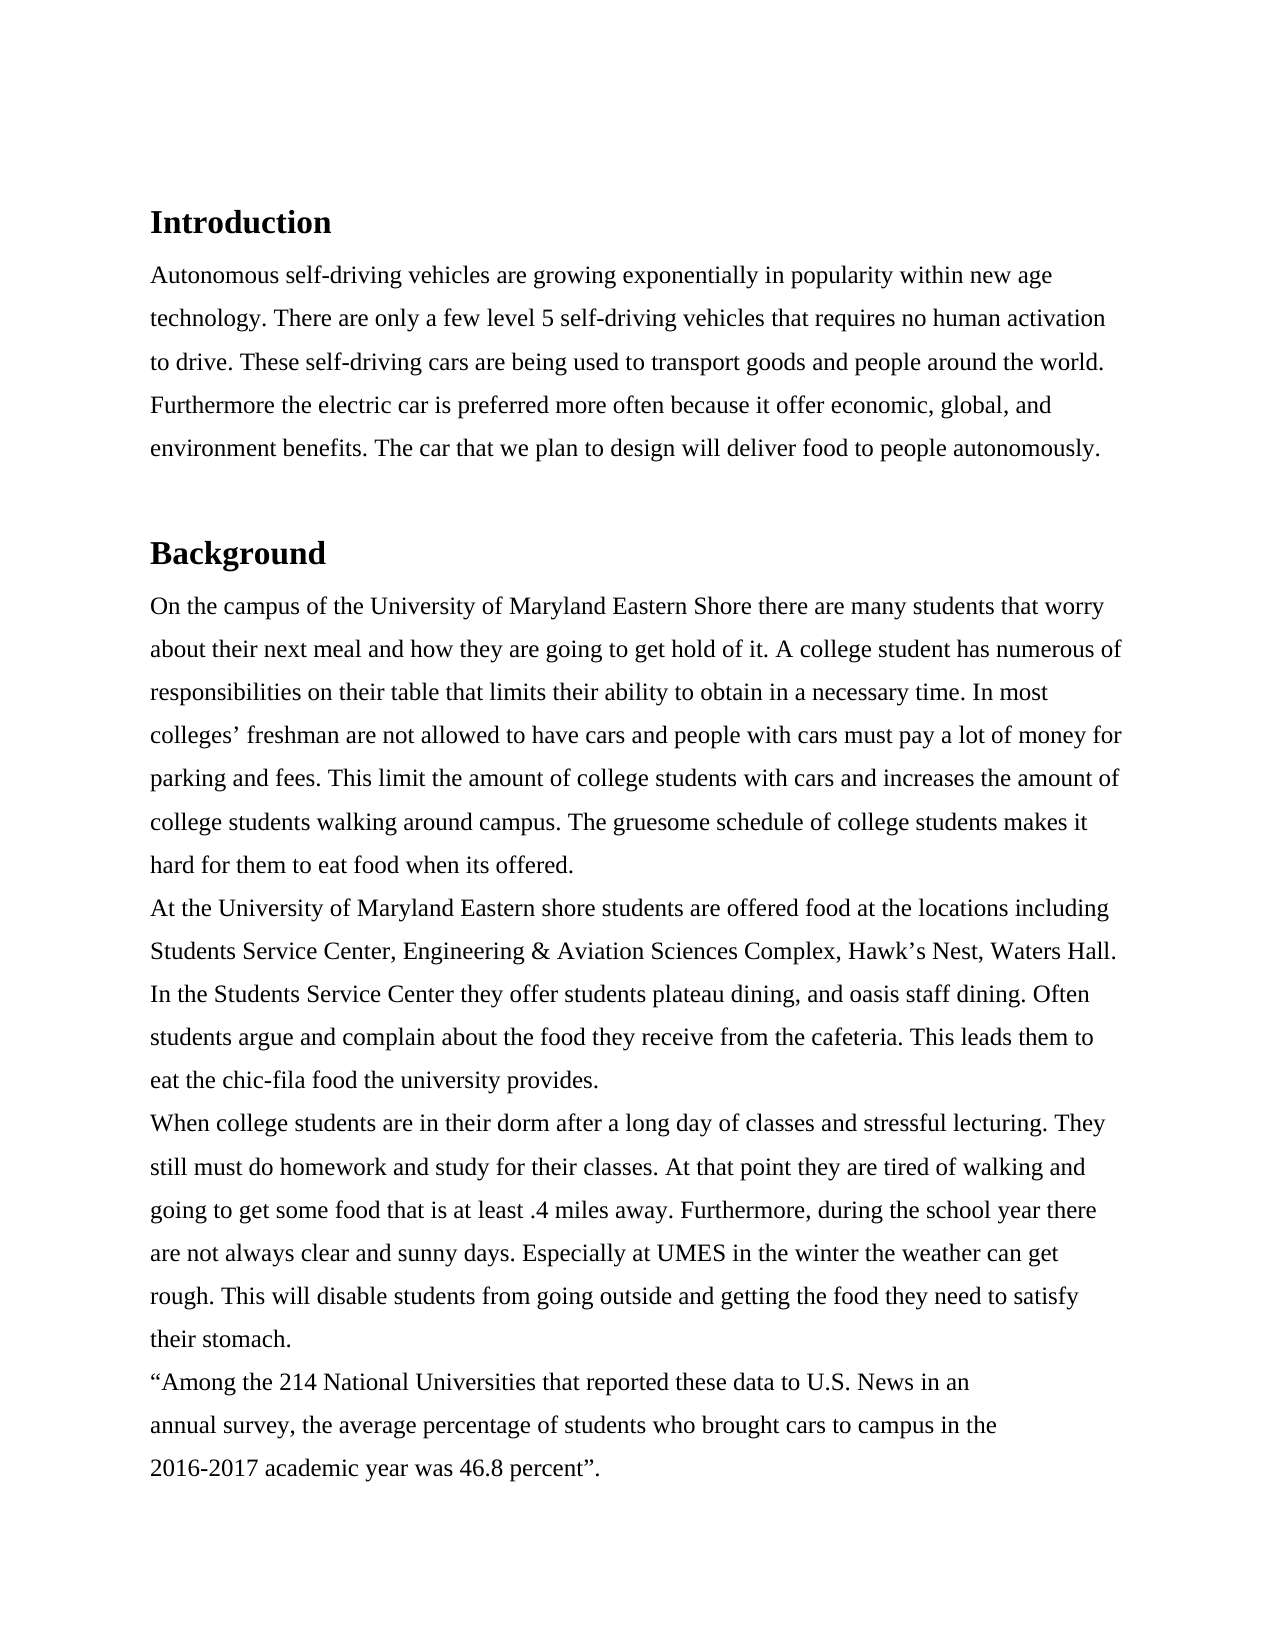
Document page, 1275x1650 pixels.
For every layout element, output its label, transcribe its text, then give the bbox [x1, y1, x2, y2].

text 2016-2017 academic year was 46.8 percent”. [150, 1453, 1125, 1482]
text At the University of Maryland Eastern shore students are offered food at the locations including Students Service Center, Engineering & Aviation Sciences Complex, Hawk’s Nest, Waters Hall. In the Students Service Center they offer students plateau dining, and oasis staff dining. Often students argue and complain about the food they receive from the cafeteria. This leads them to eat the chic-fila food the university provides. [150, 893, 1125, 1094]
text “Among the 214 National Universities that reported these data to U.S. News in an [150, 1367, 1125, 1396]
text Introduction [150, 203, 1125, 241]
text Background [150, 533, 1125, 572]
text When college students are in their dorm after a long day of classes and stressful lecturing. They still must do homework and study for their classes. At that point they are tired of walking and going to get some food that is at least .4 miles away. Furthermore, during the school year there are not always clear and sunny days. Especially at UMES in the winter the weather can get rough. This will disable students from going outside and getting the food they need to satisfy their stomach. [150, 1108, 1125, 1353]
text annual survey, the average percentage of students who brought cars to campus in the [150, 1410, 1125, 1439]
text On the campus of the University of Maryland Eastern Shore there are many students that worry about their next meal and how they are going to get hold of it. A college student has numerous of responsibilities on their table that limits their ability to obtain in a necessary time. In most colleges’ freshman are not allowed to have cars and people with cars must pay a lot of money for parking and fees. This limit the amount of college students with cars and increases the amount of college students walking around campus. The gruesome schedule of college students makes it hard for them to eat food when its offered. [150, 591, 1125, 878]
text Autonomous self-driving vehicles are growing exponentially in popularity within new age technology. There are only a few level 5 self-driving vehicles that requires no human activation to drive. These self-driving cars are being used to transport goods and people around the world. Furthermore the electric car is preferred more often because it offer economic, global, and environment benefits. The car that we plan to design will deliver food to people autonomously. [150, 260, 1125, 462]
